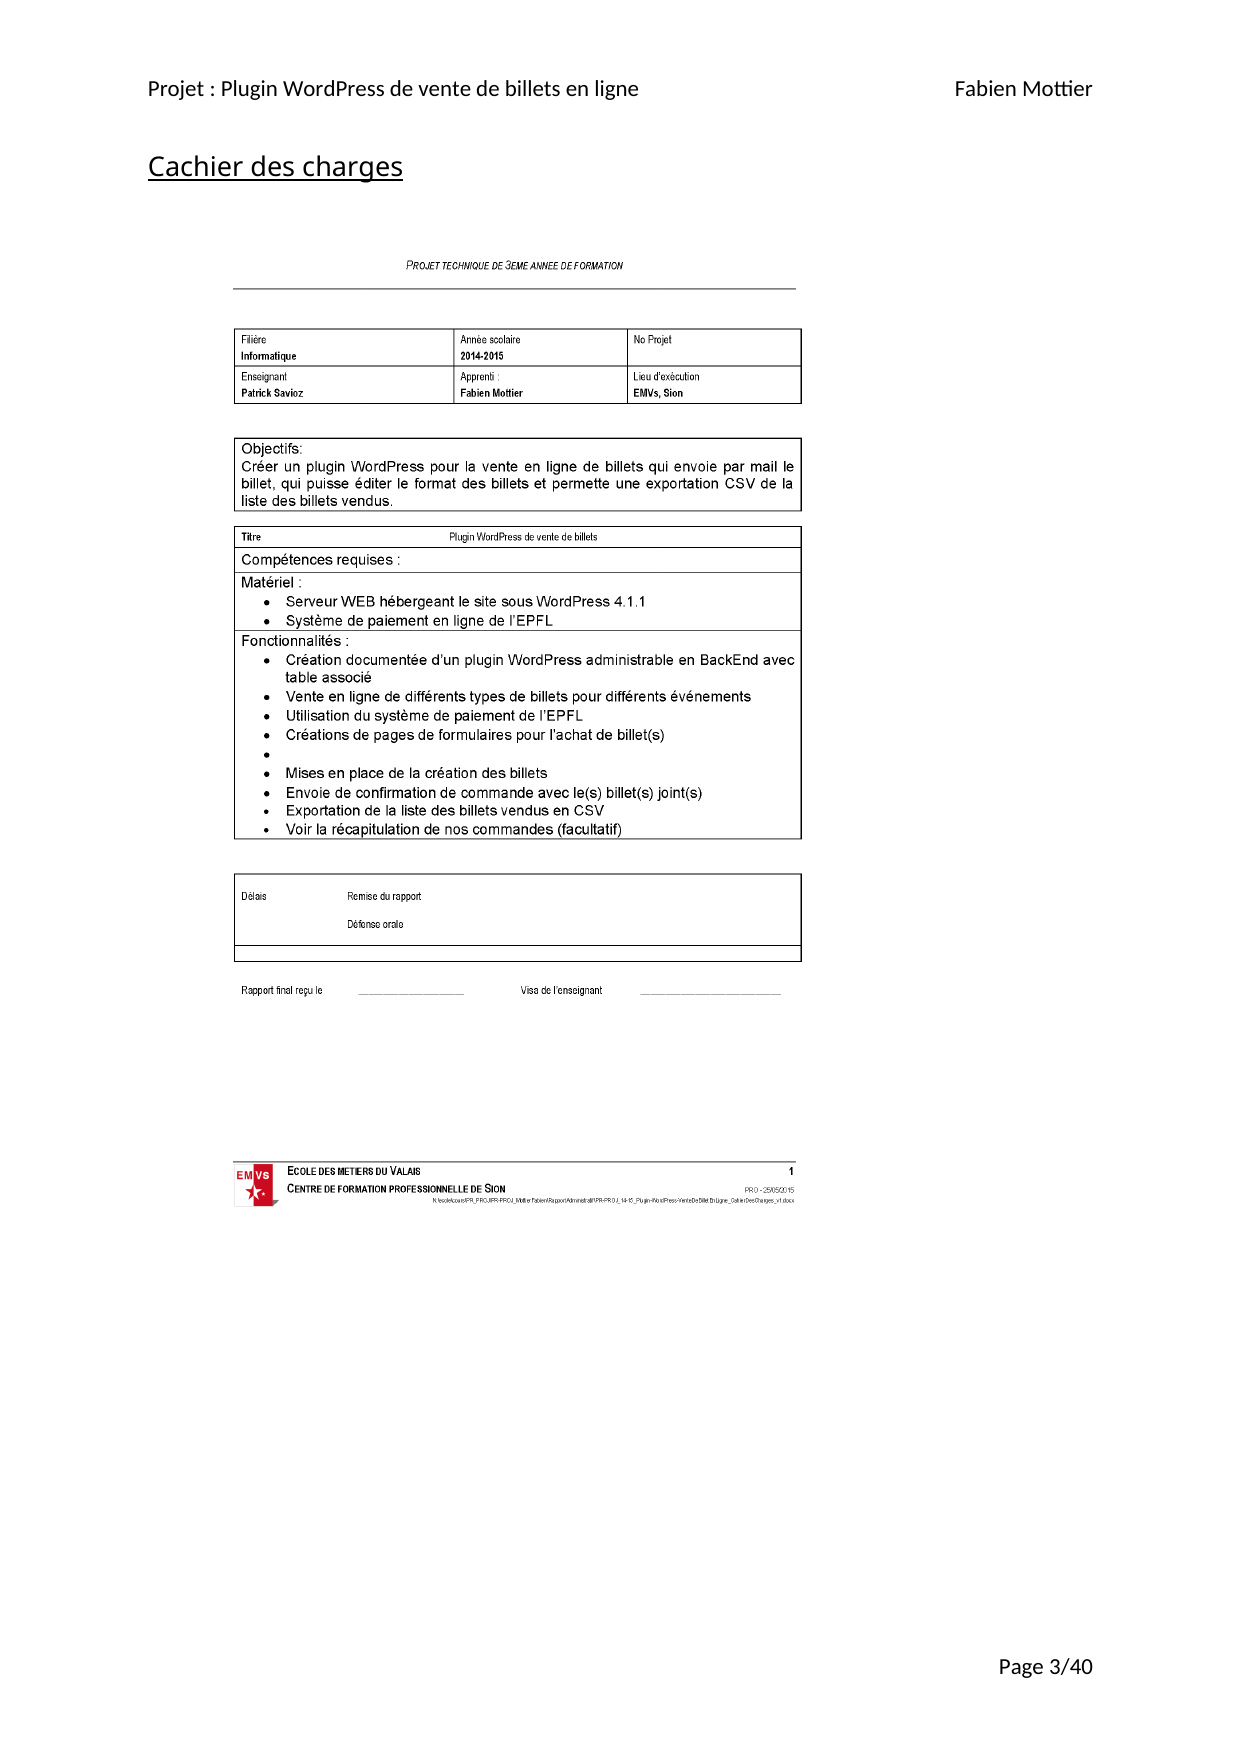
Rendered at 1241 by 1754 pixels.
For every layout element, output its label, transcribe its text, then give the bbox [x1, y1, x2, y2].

picture [147, 212, 881, 1249]
subtitle Cachier des charges [148, 148, 1092, 184]
